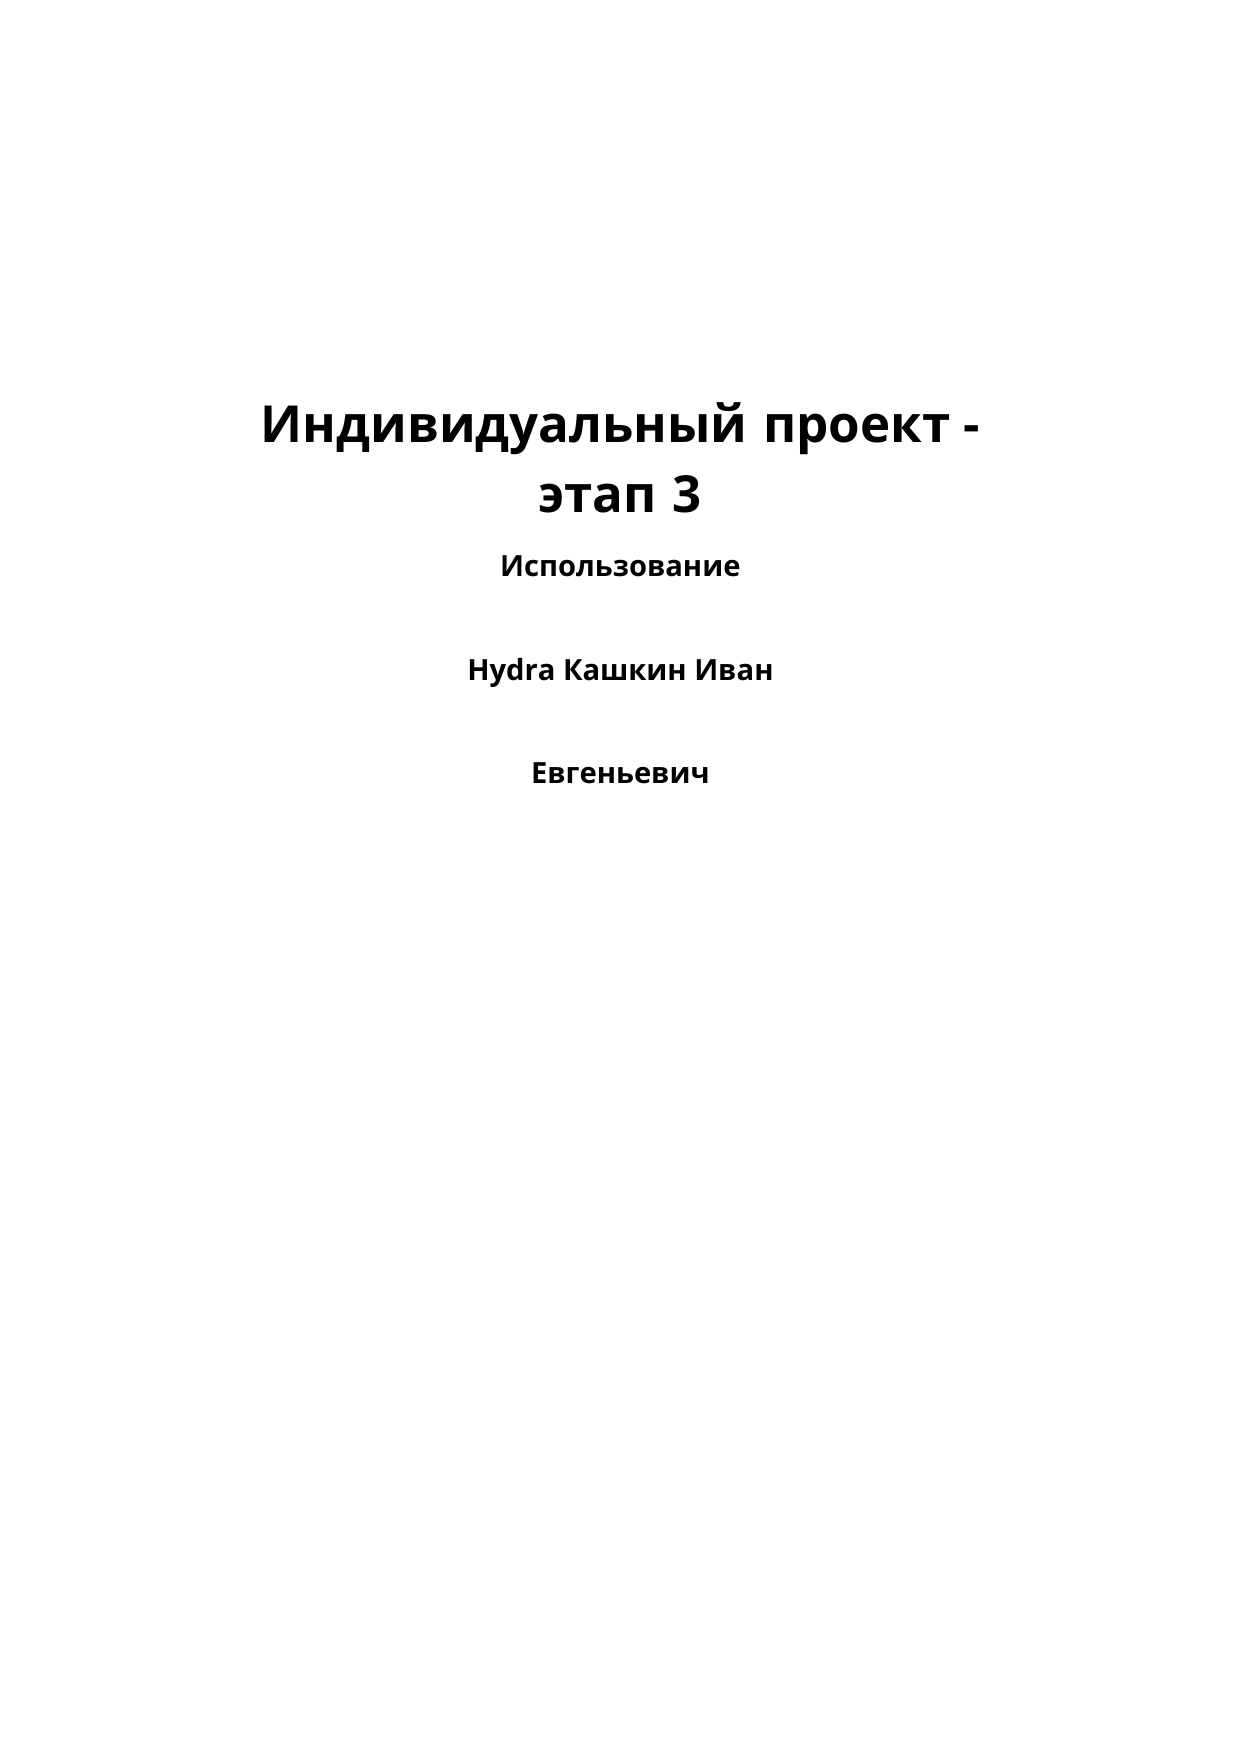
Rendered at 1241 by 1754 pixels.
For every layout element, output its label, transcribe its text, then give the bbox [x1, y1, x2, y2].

text Индивидуальный проект - этап 3 [248, 388, 993, 527]
text Использование Hydra Кашкин Иван Евгеньевич [456, 546, 785, 792]
